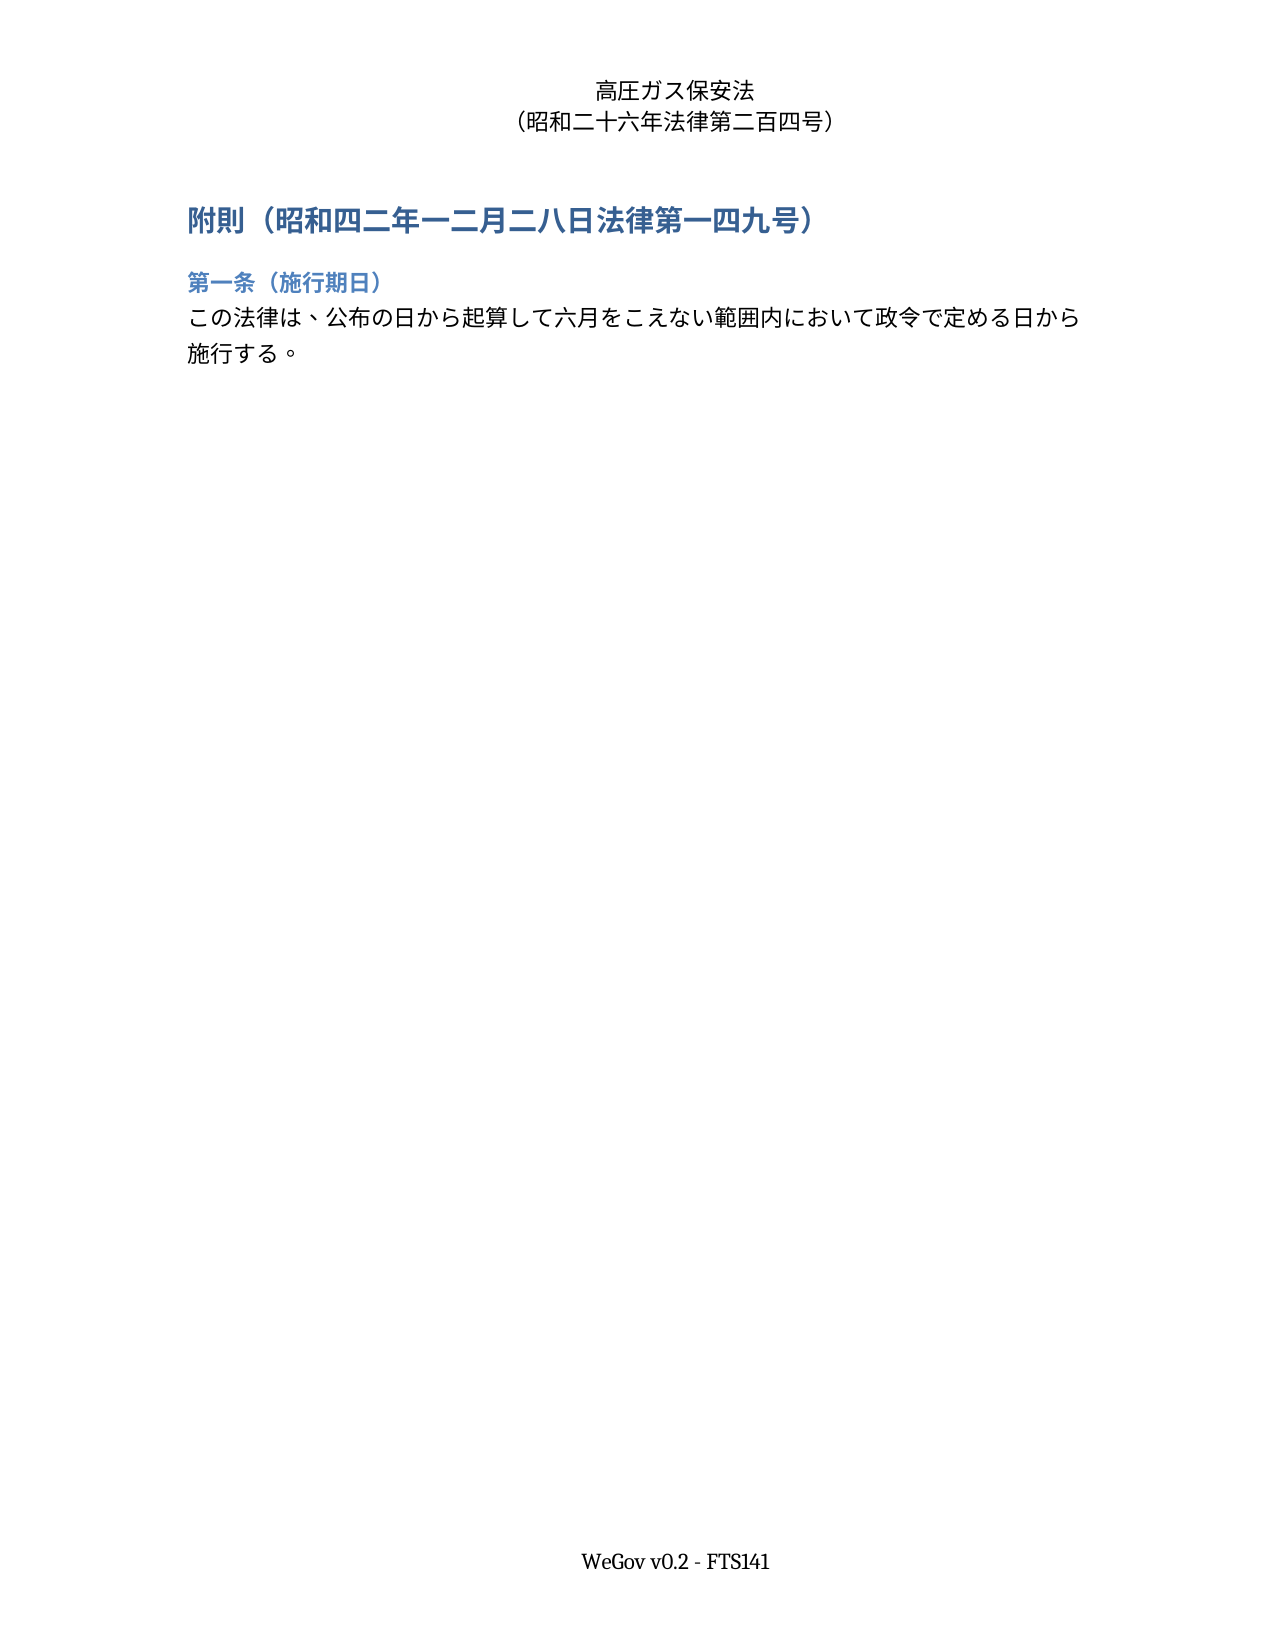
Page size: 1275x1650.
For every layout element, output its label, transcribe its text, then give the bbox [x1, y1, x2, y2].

text この法律は、公布の日から起算して六月をこえない範囲内において政令で定める日から施行する。 [187, 302, 1087, 369]
subtitle 第一条（施行期日） [187, 266, 1087, 298]
subtitle 附則（昭和四二年一二月二八日法律第一四九号） [187, 200, 1087, 240]
